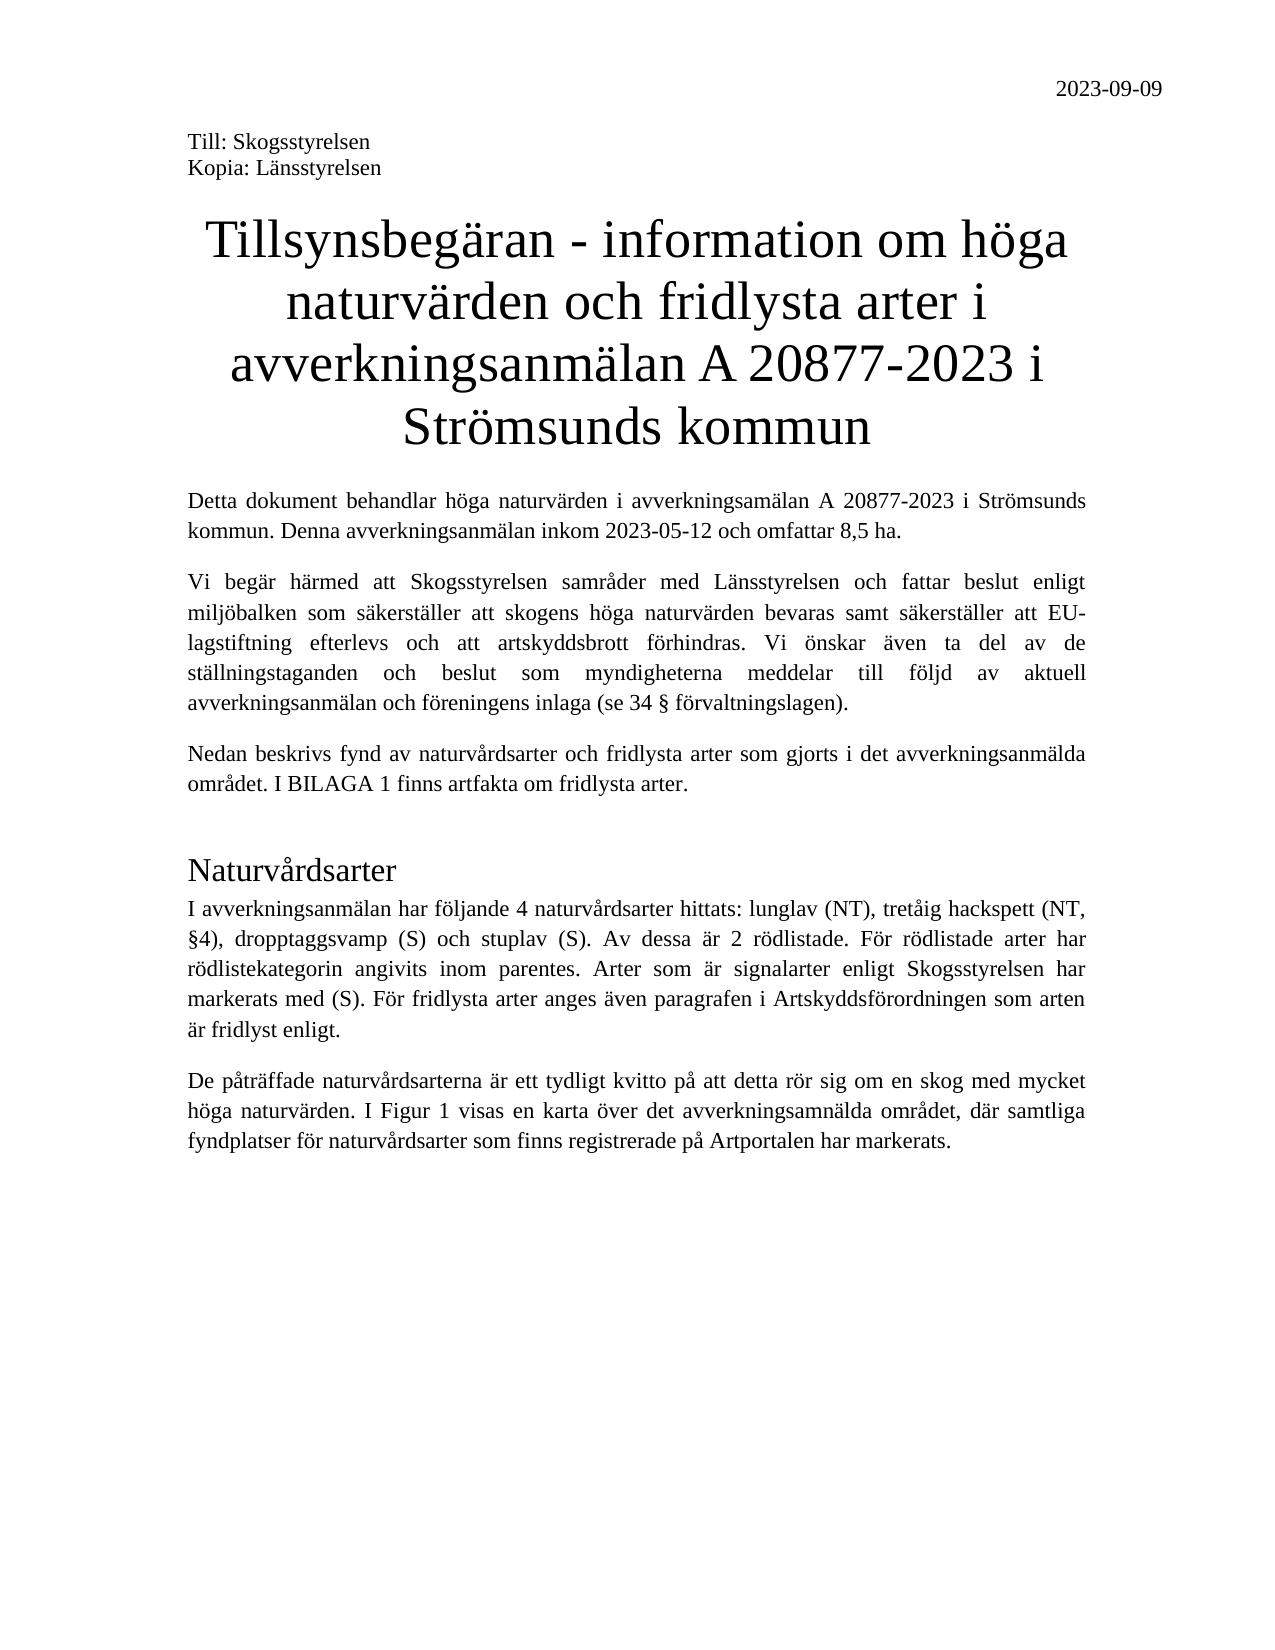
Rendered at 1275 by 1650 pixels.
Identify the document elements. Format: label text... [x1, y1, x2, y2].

subtitle Naturvårdsarter [187, 851, 1087, 889]
text Vi begär härmed att Skogsstyrelsen samråder med Länsstyrelsen och fattar beslut enligt miljöbalken som säkerställer att skogens höga naturvärden bevaras samt säkerställer att EU-lagstiftning efterlevs och att artskyddsbrott förhindras. Vi önskar även ta del av de ställningstaganden och beslut som myndigheterna meddelar till följd av aktuell avverkningsanmälan och föreningens inlaga (se 34 § förvaltningslagen). [187, 568, 1087, 716]
text De påträffade naturvårdsarterna är ett tydligt kvitto på att detta rör sig om en skog med mycket höga naturvärden. I Figur 1 visas en karta över det avverkningsamnälda området, där samtliga fyndplatser för naturvårdsarter som finns registrerade på Artportalen har markerats. [187, 1067, 1087, 1153]
text I avverkningsanmälan har följande 4 naturvårdsarter hittats: lunglav (NT), tretåig hackspett (NT, §4), dropptaggsvamp (S) och stuplav (S). Av dessa är 2 rödlistade. För rödlistade arter har rödlistekategorin angivits inom parentes. Arter som är signalarter enligt Skogsstyrelsen har markerats med (S). För fridlysta arter anges även paragrafen i Artskyddsförordningen som arten är fridlyst enligt. [187, 895, 1087, 1042]
text Nedan beskrivs fynd av naturvårdsarter och fridlysta arter som gjorts i det avverkningsanmälda området. I BILAGA 1 finns artfakta om fridlysta arter. [187, 740, 1087, 797]
title Tillsynsbegäran - information om höga naturvärden och fridlysta arter i avverkningsanmälan A 20877-2023 i Strömsunds kommun [187, 207, 1087, 456]
text Detta dokument behandlar höga naturvärden i avverkningsamälan A 20877-2023 i Strömsunds kommun. Denna avverkningsanmälan inkom 2023-05-12 och omfattar 8,5 ha. [187, 487, 1087, 544]
